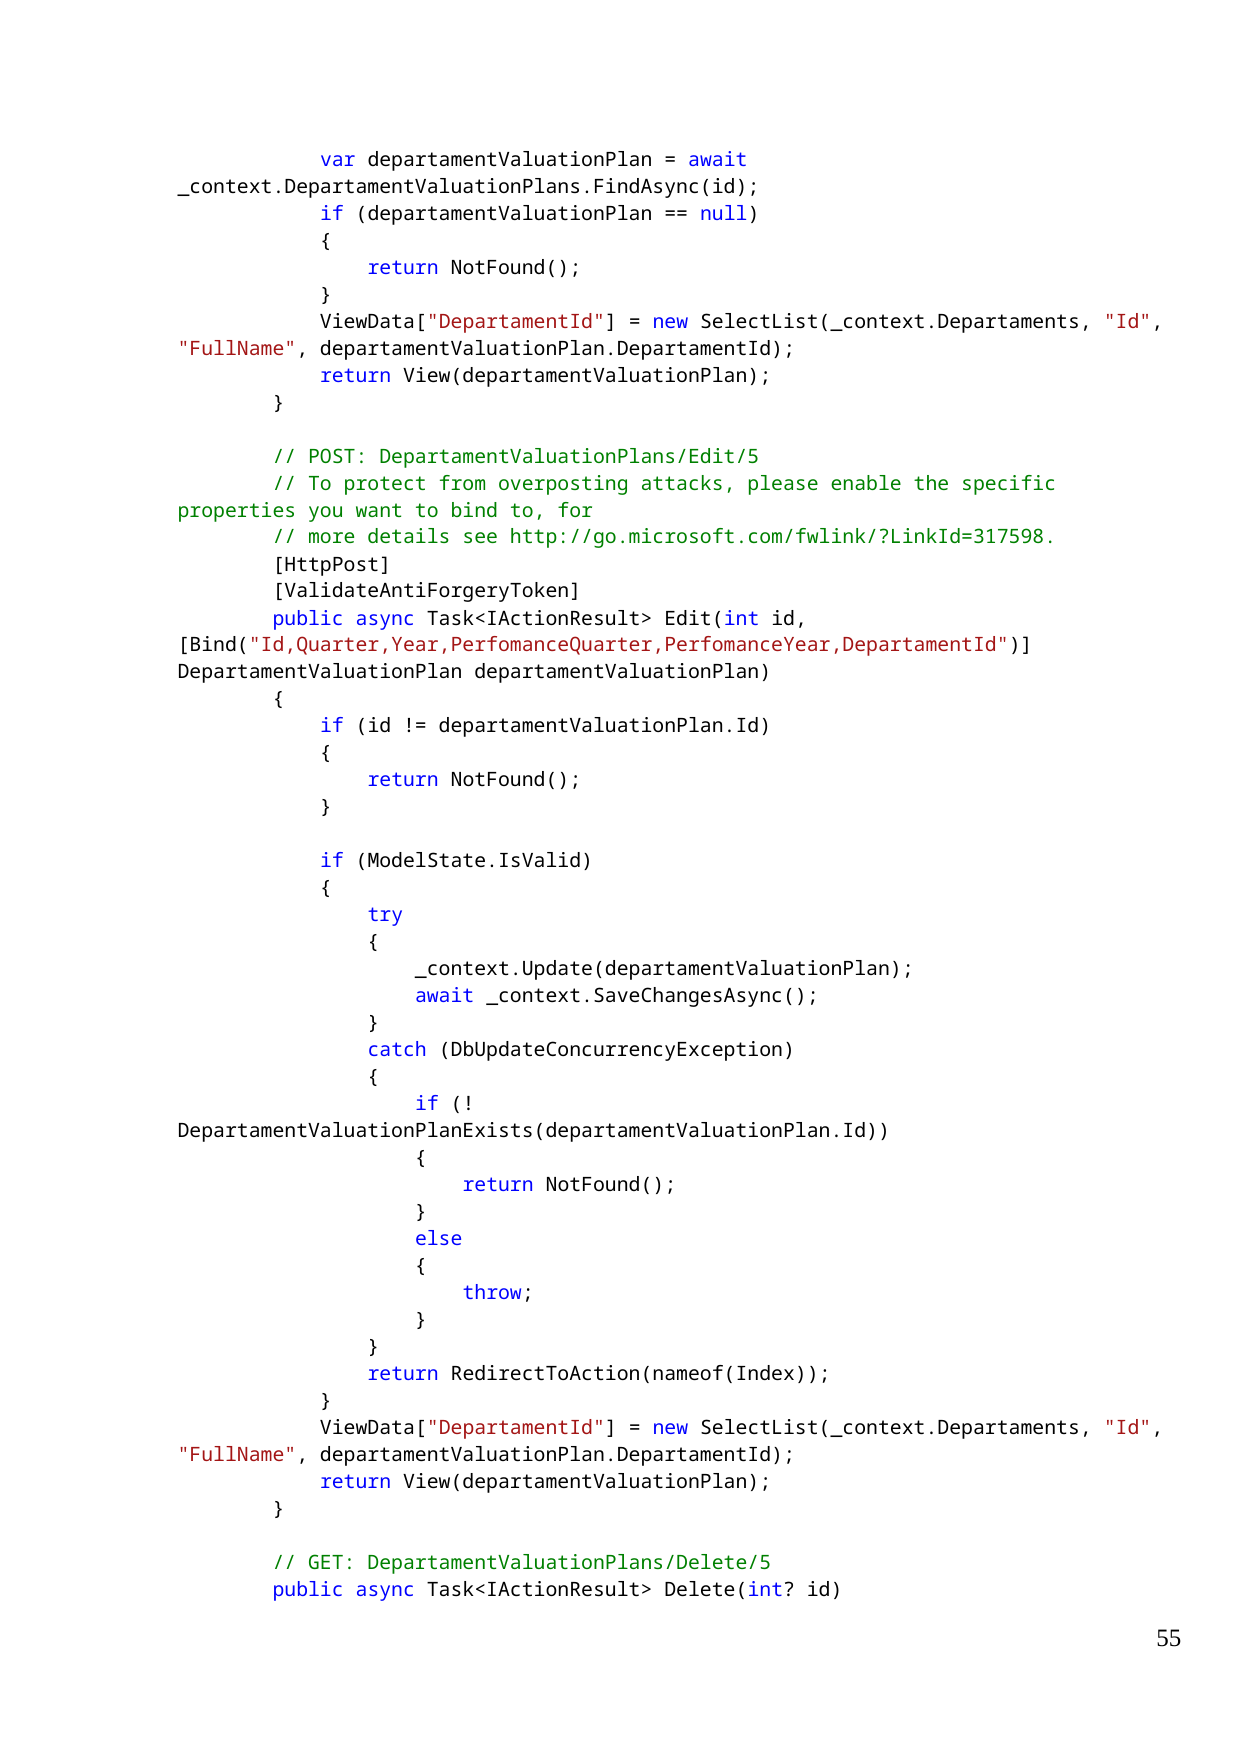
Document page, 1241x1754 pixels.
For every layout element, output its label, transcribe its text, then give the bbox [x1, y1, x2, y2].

text { [177, 927, 1181, 954]
text if (id != departamentValuationPlan.Id) [177, 712, 1181, 739]
text } [177, 1305, 1181, 1332]
text ViewData["DepartamentId"] = new SelectList(_context.Departaments, "Id", "FullName", departamentValuationPlan.DepartamentId); [177, 1413, 1181, 1467]
text throw; [177, 1278, 1181, 1305]
text { [177, 873, 1181, 901]
text try [177, 901, 1181, 927]
text return NotFound(); [177, 766, 1181, 793]
text if (departamentValuationPlan == null) [177, 199, 1181, 226]
text [ValidateAntiForgeryToken] [177, 577, 1181, 604]
text await _context.SaveChangesAsync(); [177, 981, 1181, 1008]
text { [177, 739, 1181, 766]
text { [177, 226, 1181, 253]
text // To protect from overposting attacks, please enable the specific properties you want to bind to, for [177, 469, 1181, 523]
text public async Task<IActionResult> Delete(int? id) [177, 1575, 1181, 1602]
text catch (DbUpdateConcurrencyException) [177, 1035, 1181, 1062]
text var departamentValuationPlan = await _context.DepartamentValuationPlans.FindAsync(id); [177, 145, 1181, 199]
text } [177, 280, 1181, 307]
text } [177, 388, 1181, 415]
text return NotFound(); [177, 253, 1181, 280]
text ViewData["DepartamentId"] = new SelectList(_context.Departaments, "Id", "FullName", departamentValuationPlan.DepartamentId); [177, 307, 1181, 361]
text } [177, 793, 1181, 819]
text return RedirectToAction(nameof(Index)); [177, 1359, 1181, 1386]
text else [177, 1224, 1181, 1251]
text [HttpPost] [177, 550, 1181, 577]
text // more details see http://go.microsoft.com/fwlink/?LinkId=317598. [177, 523, 1181, 550]
text if (!DepartamentValuationPlanExists(departamentValuationPlan.Id)) [177, 1089, 1181, 1143]
text return View(departamentValuationPlan); [177, 1467, 1181, 1494]
text { [177, 685, 1181, 712]
text } [177, 1008, 1181, 1035]
text return View(departamentValuationPlan); [177, 361, 1181, 388]
text { [177, 1143, 1181, 1170]
text } [177, 1197, 1181, 1224]
text _context.Update(departamentValuationPlan); [177, 954, 1181, 981]
text } [177, 1386, 1181, 1413]
text } [177, 1494, 1181, 1521]
text // GET: DepartamentValuationPlans/Delete/5 [177, 1548, 1181, 1575]
text { [177, 1062, 1181, 1089]
text // POST: DepartamentValuationPlans/Edit/5 [177, 442, 1181, 469]
text } [177, 1332, 1181, 1359]
text { [177, 1251, 1181, 1278]
text if (ModelState.IsValid) [177, 847, 1181, 873]
text return NotFound(); [177, 1170, 1181, 1197]
text public async Task<IActionResult> Edit(int id, [Bind("Id,Quarter,Year,PerfomanceQuarter,PerfomanceYear,DepartamentId")] DepartamentValuationPlan departamentValuationPlan) [177, 604, 1181, 685]
